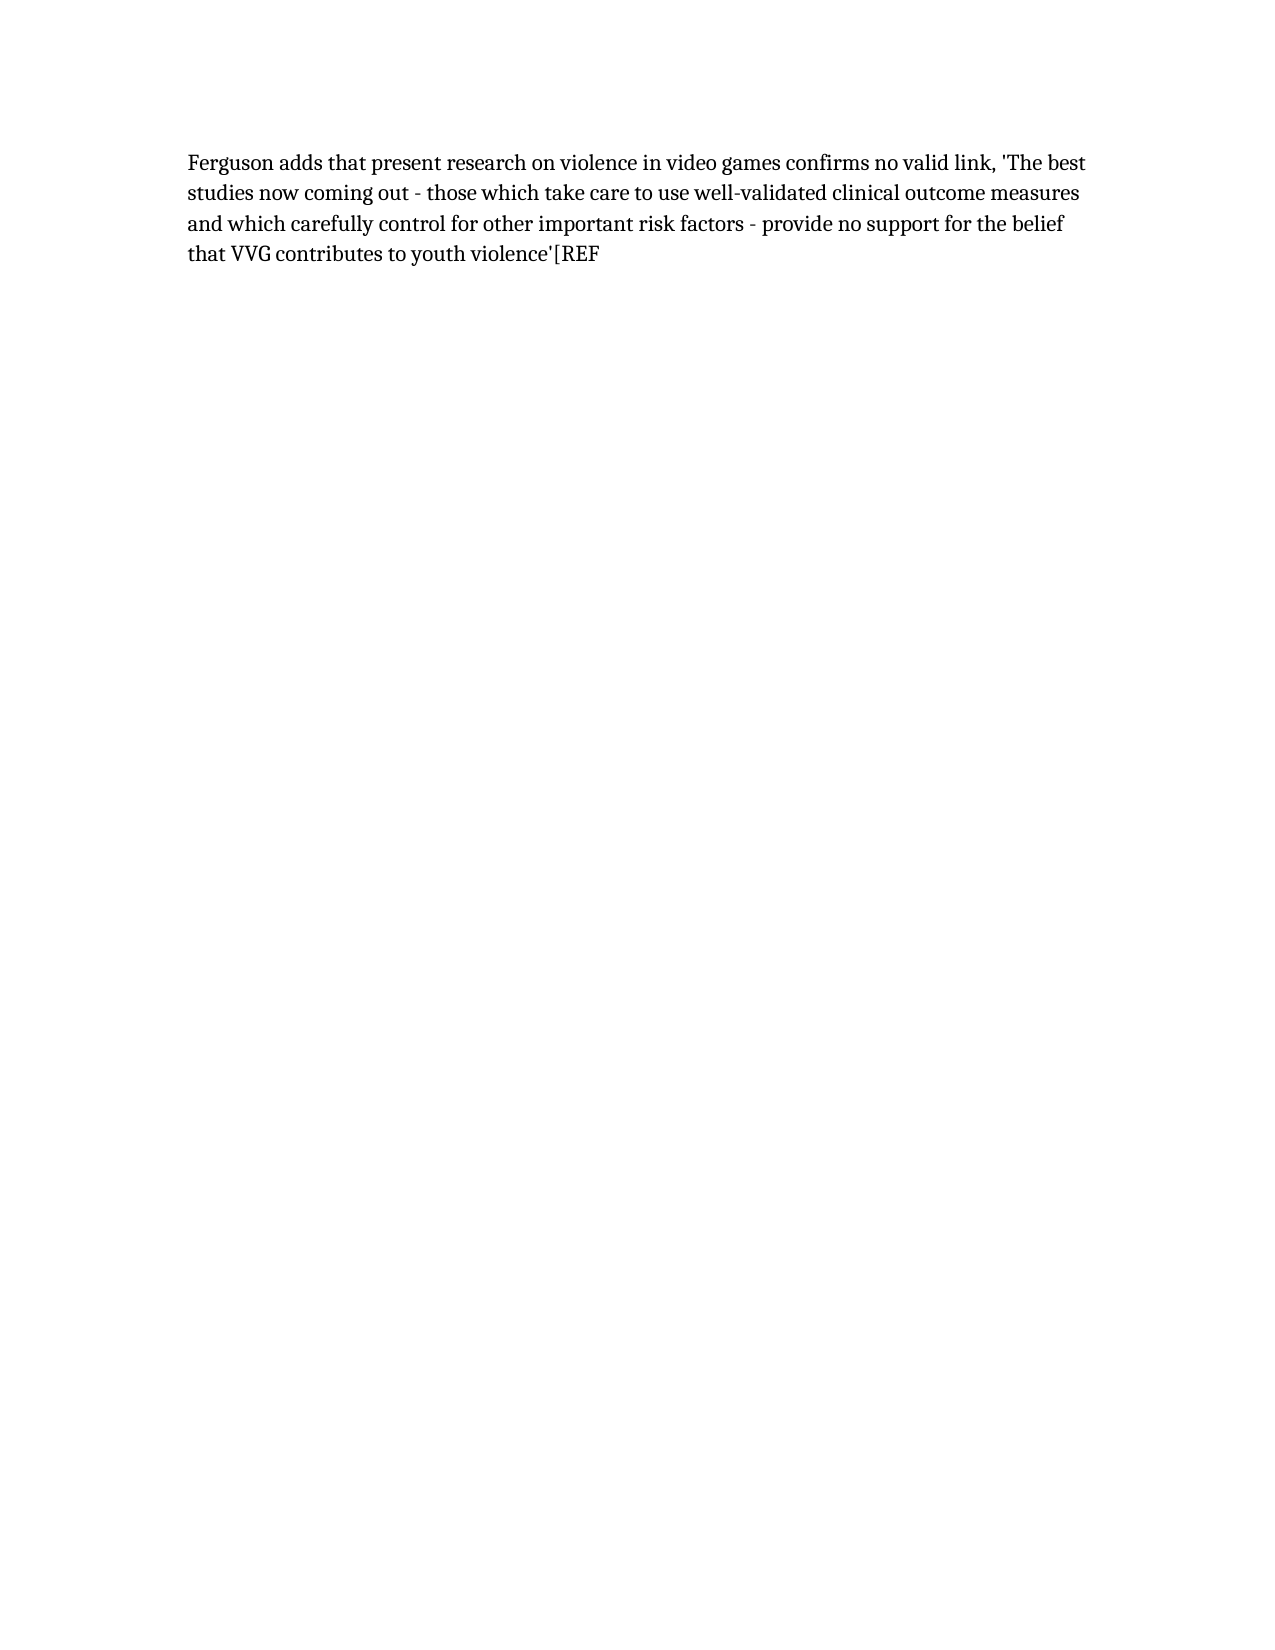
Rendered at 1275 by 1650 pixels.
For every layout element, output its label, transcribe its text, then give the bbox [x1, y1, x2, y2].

text Ferguson adds that present research on violence in video games confirms no valid link, 'The best studies now coming out - those which take care to use well-validated clinical outcome measures and which carefully control for other important risk factors - provide no support for the belief that VVG contributes to youth violence'[REF [187, 150, 1087, 267]
